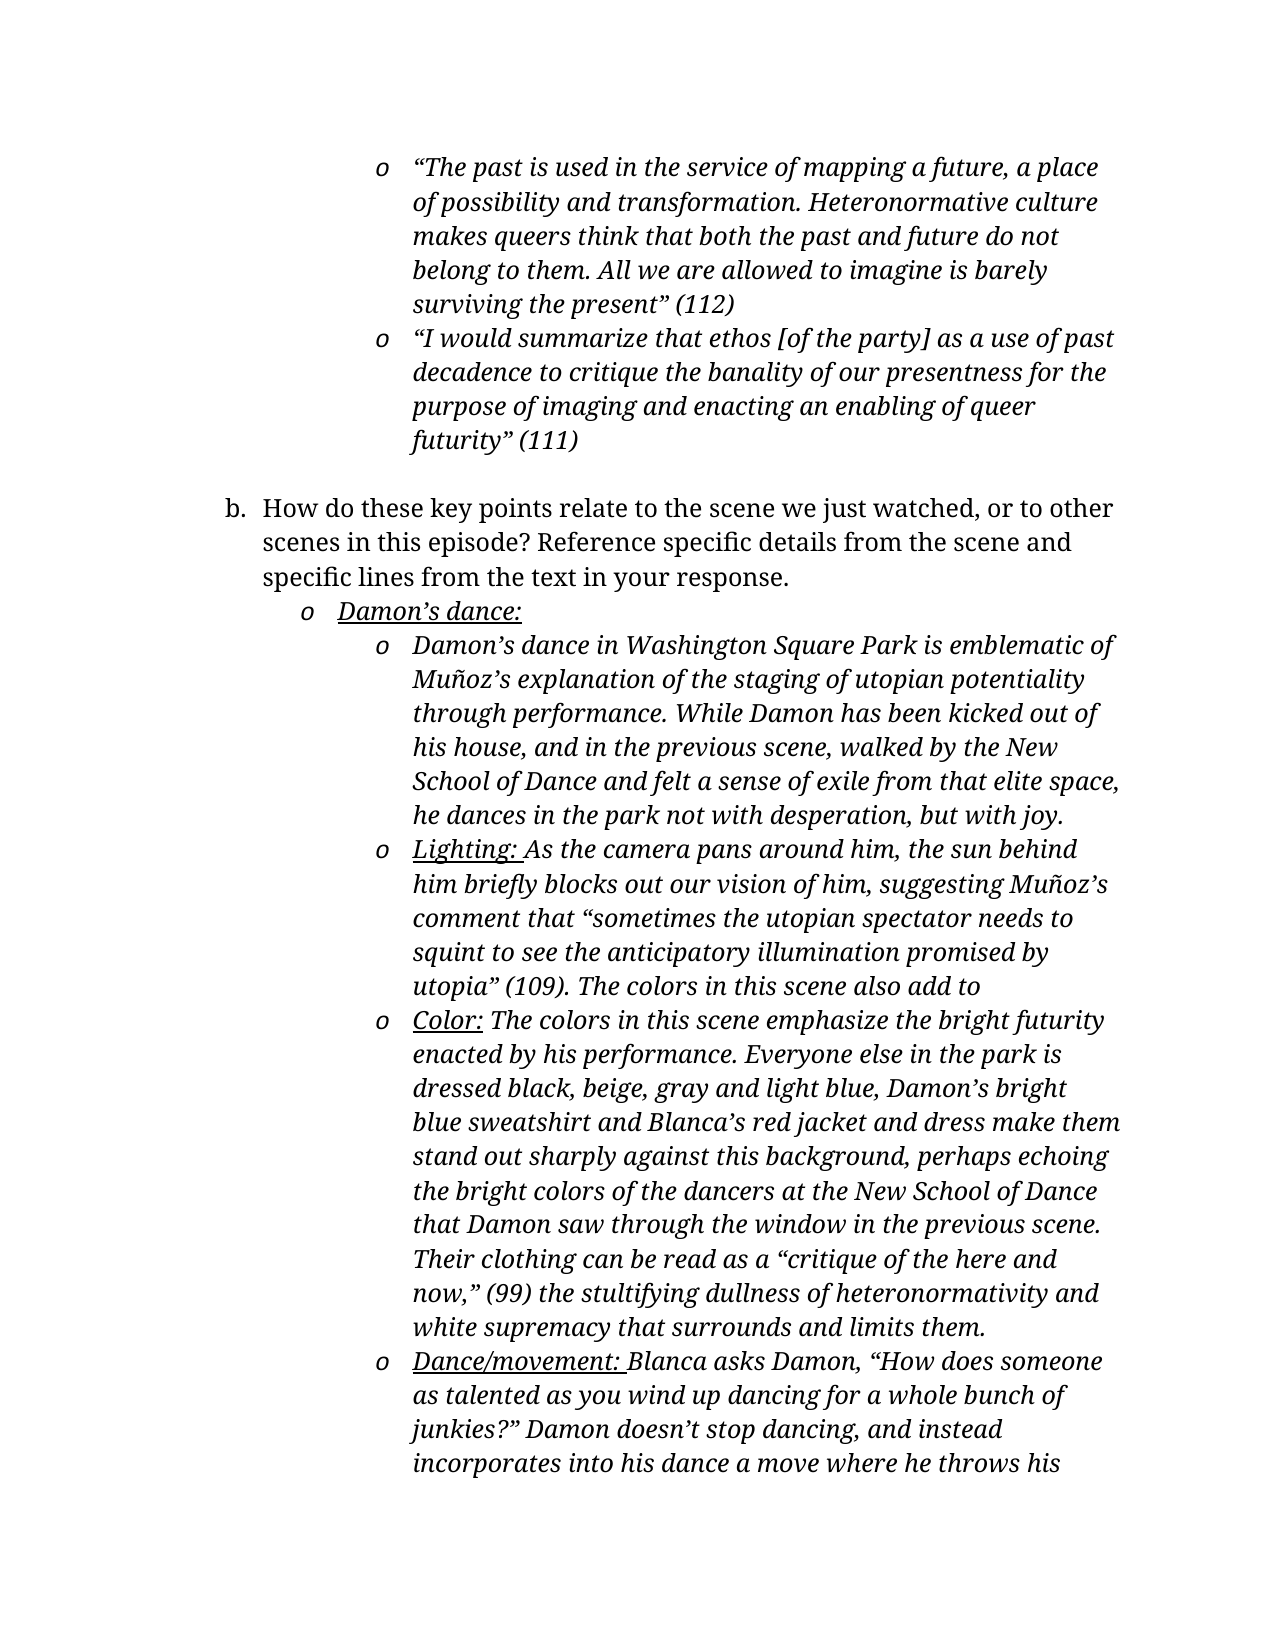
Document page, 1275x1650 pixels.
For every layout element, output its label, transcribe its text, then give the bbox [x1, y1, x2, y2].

list How do these key points relate to the scene we just watched, or to other scenes in this episode? Reference specific details from the scene and specific lines from the text in your response. [225, 491, 1125, 593]
list Damon’s dance: [300, 593, 1125, 627]
list “I would summarize that ethos [of the party] as a use of past decadence to critique the banality of our presentness for the purpose of imaging and enacting an enabling of queer futurity” (111) [375, 321, 1125, 457]
list Lighting: As the camera pans around him, the sun behind him briefly blocks out our vision of him, suggesting Muñoz’s comment that “sometimes the utopian spectator needs to squint to see the anticipatory illumination promised by utopia” (109). The colors in this scene also add to [375, 832, 1125, 1003]
list Damon’s dance in Washington Square Park is emblematic of Muñoz’s explanation of the staging of utopian potentiality through performance. While Damon has been kicked out of his house, and in the previous scene, walked by the New School of Dance and felt a sense of exile from that elite space, he dances in the park not with desperation, but with joy. [375, 627, 1125, 832]
list “The past is used in the service of mapping a future, a place of possibility and transformation. Heteronormative culture makes queers think that both the past and future do not belong to them. All we are allowed to imagine is barely surviving the present” (112) [375, 150, 1125, 321]
list Color: The colors in this scene emphasize the bright futurity enacted by his performance. Everyone else in the park is dressed black, beige, gray and light blue, Damon’s bright blue sweatshirt and Blanca’s red jacket and dress make them stand out sharply against this background, perhaps echoing the bright colors of the dancers at the New School of Dance that Damon saw through the window in the previous scene. Their clothing can be read as a “critique of the here and now,” (99) the stultifying dullness of heteronormativity and white supremacy that surrounds and limits them. [375, 1003, 1125, 1343]
